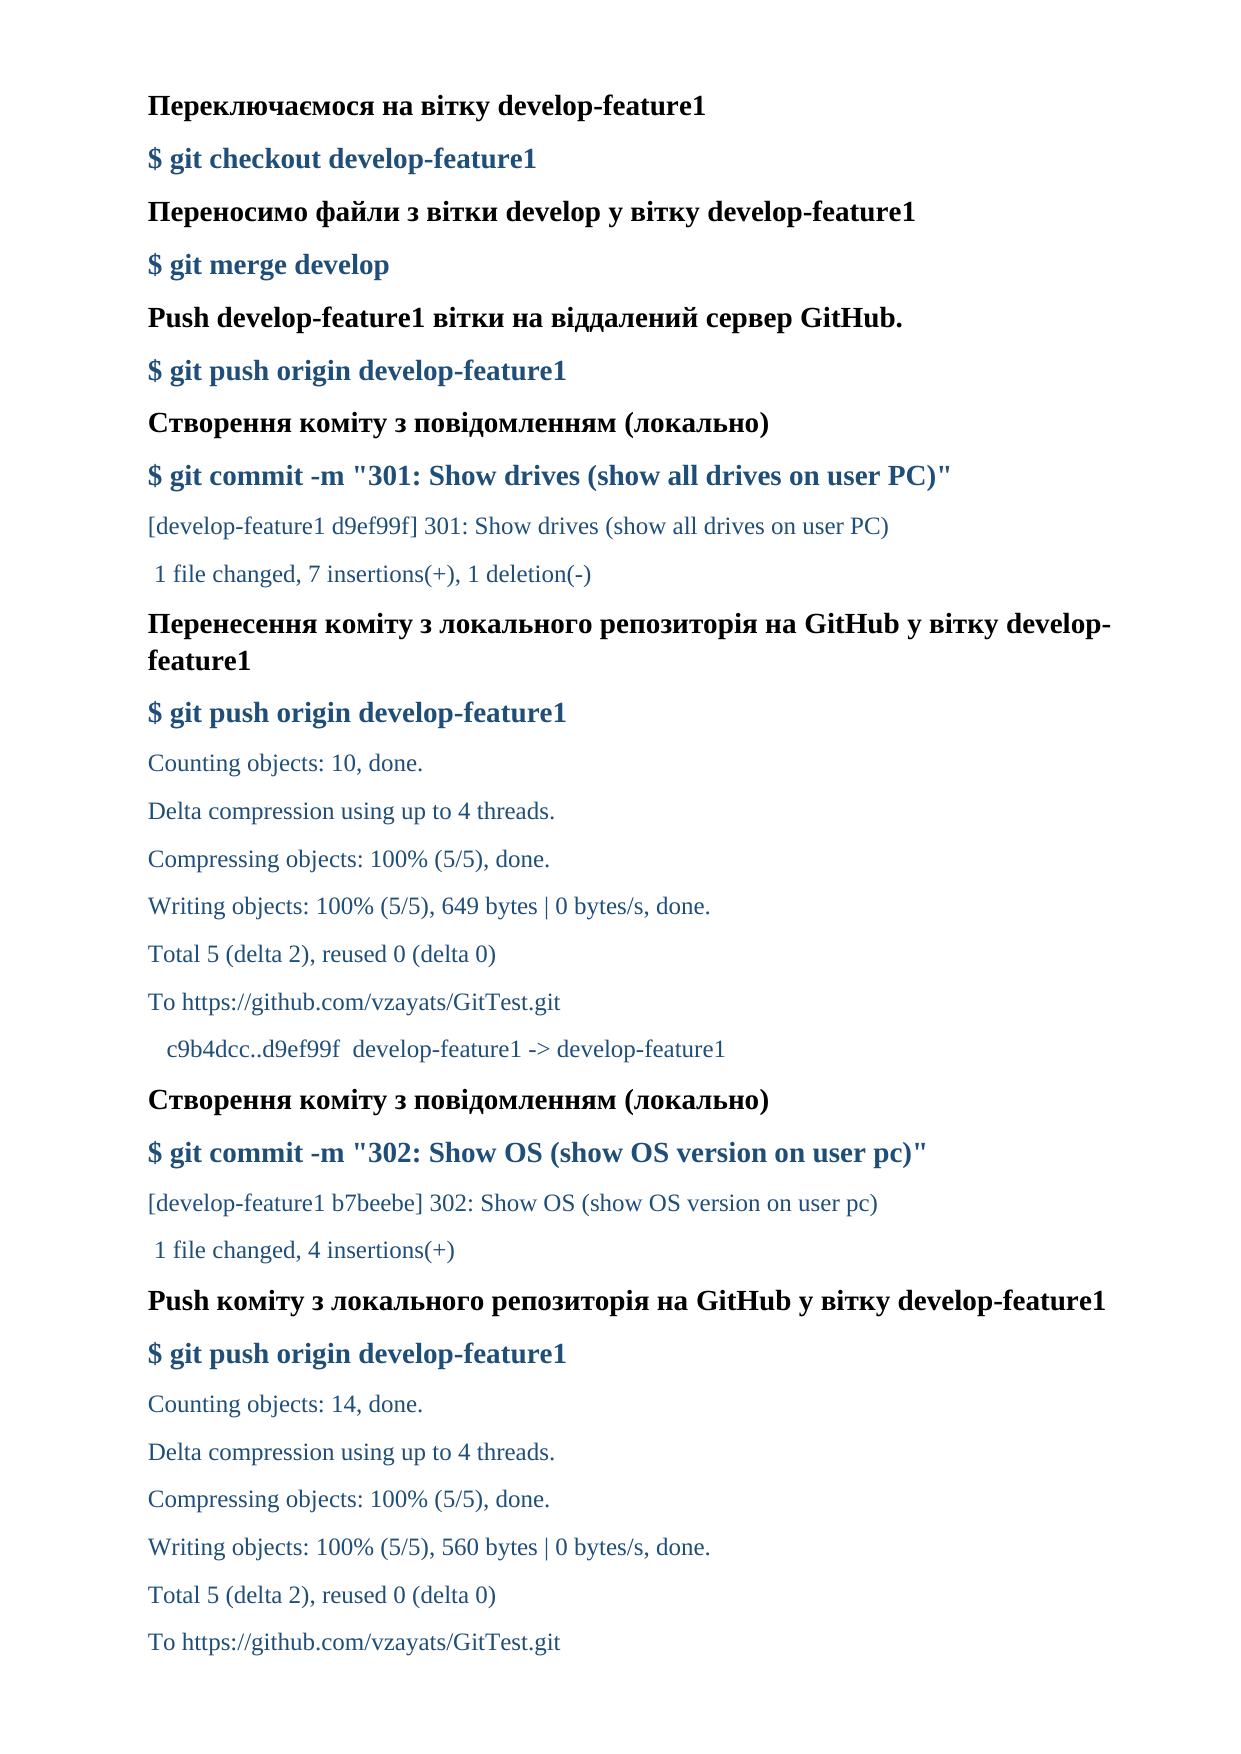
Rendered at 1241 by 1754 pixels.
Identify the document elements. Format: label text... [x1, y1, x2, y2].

text Total 5 (delta 2), reused 0 (delta 0) [148, 1580, 1152, 1608]
text $ git commit -m "301: Show drives (show all drives on user PC)" [148, 458, 1152, 492]
text Compressing objects: 100% (5/5), done. [148, 1484, 1152, 1513]
text $ git push origin develop-feature1 [148, 695, 1152, 729]
text Writing objects: 100% (5/5), 560 bytes | 0 bytes/s, done. [148, 1532, 1152, 1561]
text To https://github.com/vzayats/GitTest.git [148, 1627, 1152, 1656]
text 1 file changed, 4 insertions(+) [148, 1236, 1152, 1264]
text [develop-feature1 b7beebe] 302: Show OS (show OS version on user pc) [148, 1188, 1152, 1217]
text Writing objects: 100% (5/5), 649 bytes | 0 bytes/s, done. [148, 891, 1152, 920]
text Переключаємося на вітку develop-feature1 [148, 88, 1152, 122]
text Перенесення коміту з локального репозиторія на GitHub у вітку develop-feature1 [148, 606, 1152, 676]
text Counting objects: 10, done. [148, 748, 1152, 777]
text Переносимо файли з вітки develop у вітку develop-feature1 [148, 194, 1152, 228]
text To https://github.com/vzayats/GitTest.git [148, 987, 1152, 1016]
text 1 file changed, 7 insertions(+), 1 deletion(-) [148, 559, 1152, 587]
text Counting objects: 14, done. [148, 1389, 1152, 1418]
text $ git merge develop [148, 247, 1152, 281]
text [develop-feature1 d9ef99f] 301: Show drives (show all drives on user PC) [148, 511, 1152, 540]
text Delta compression using up to 4 threads. [148, 796, 1152, 825]
text $ git commit -m "302: Show OS (show OS version on user pc)" [148, 1135, 1152, 1168]
text Total 5 (delta 2), reused 0 (delta 0) [148, 939, 1152, 968]
text Push коміту з локального репозиторія на GitHub у вітку develop-feature1 [148, 1283, 1152, 1317]
text Compressing objects: 100% (5/5), done. [148, 844, 1152, 872]
text $ git push origin develop-feature1 [148, 353, 1152, 386]
text $ git push origin develop-feature1 [148, 1336, 1152, 1369]
text c9b4dcc..d9ef99f develop-feature1 -> develop-feature1 [148, 1034, 1152, 1063]
text Створення коміту з повідомленням (локально) [148, 1082, 1152, 1116]
text Створення коміту з повідомленням (локально) [148, 405, 1152, 439]
text Push develop-feature1 вітки на віддалений сервер GitHub. [148, 300, 1152, 333]
text Delta compression using up to 4 threads. [148, 1437, 1152, 1465]
text $ git checkout develop-feature1 [148, 141, 1152, 175]
